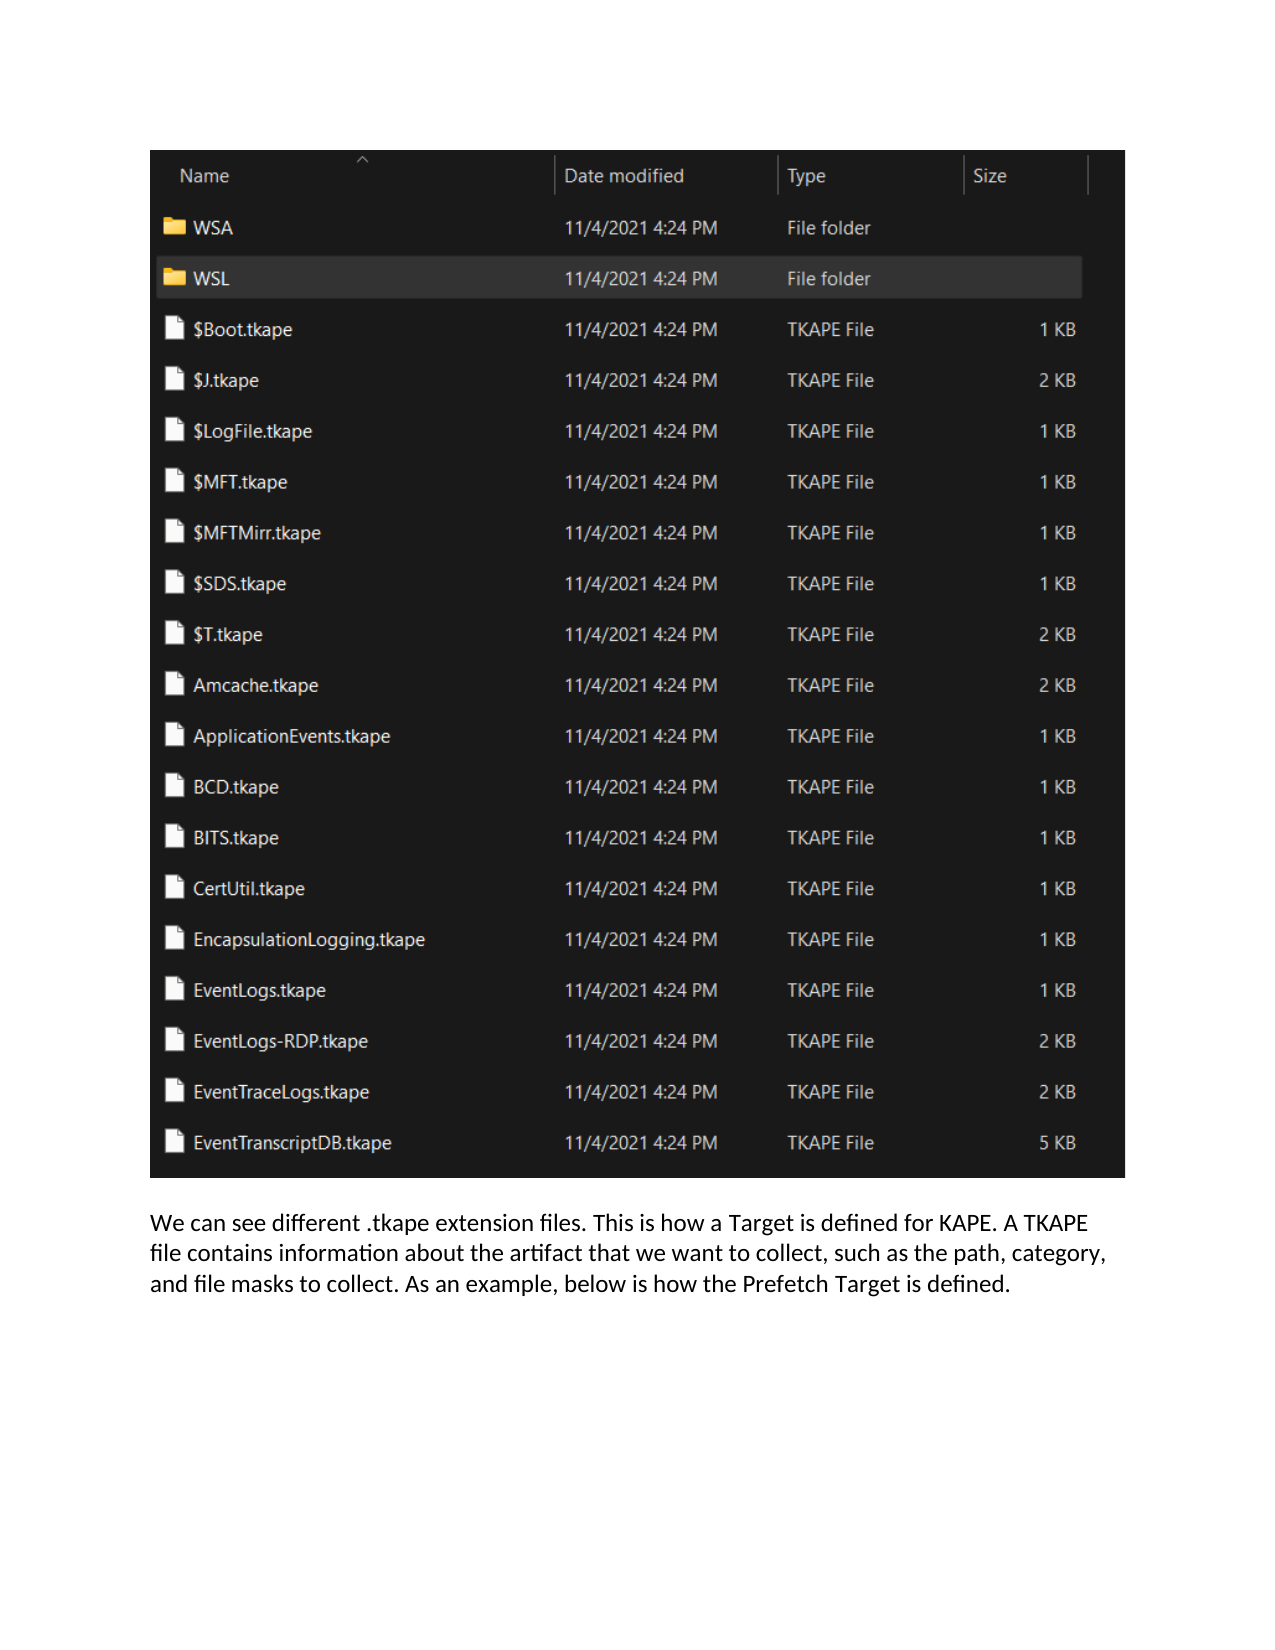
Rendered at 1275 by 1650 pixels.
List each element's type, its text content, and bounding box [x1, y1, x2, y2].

text We can see different .tkape extension files. This is how a Target is defined for KAPE. A TKAPE file contains information about the artifact that we want to collect, such as the path, category, and file masks to collect. As an example, below is how the Prefetch Target is defined. [150, 1207, 1125, 1298]
picture [150, 150, 1125, 1178]
